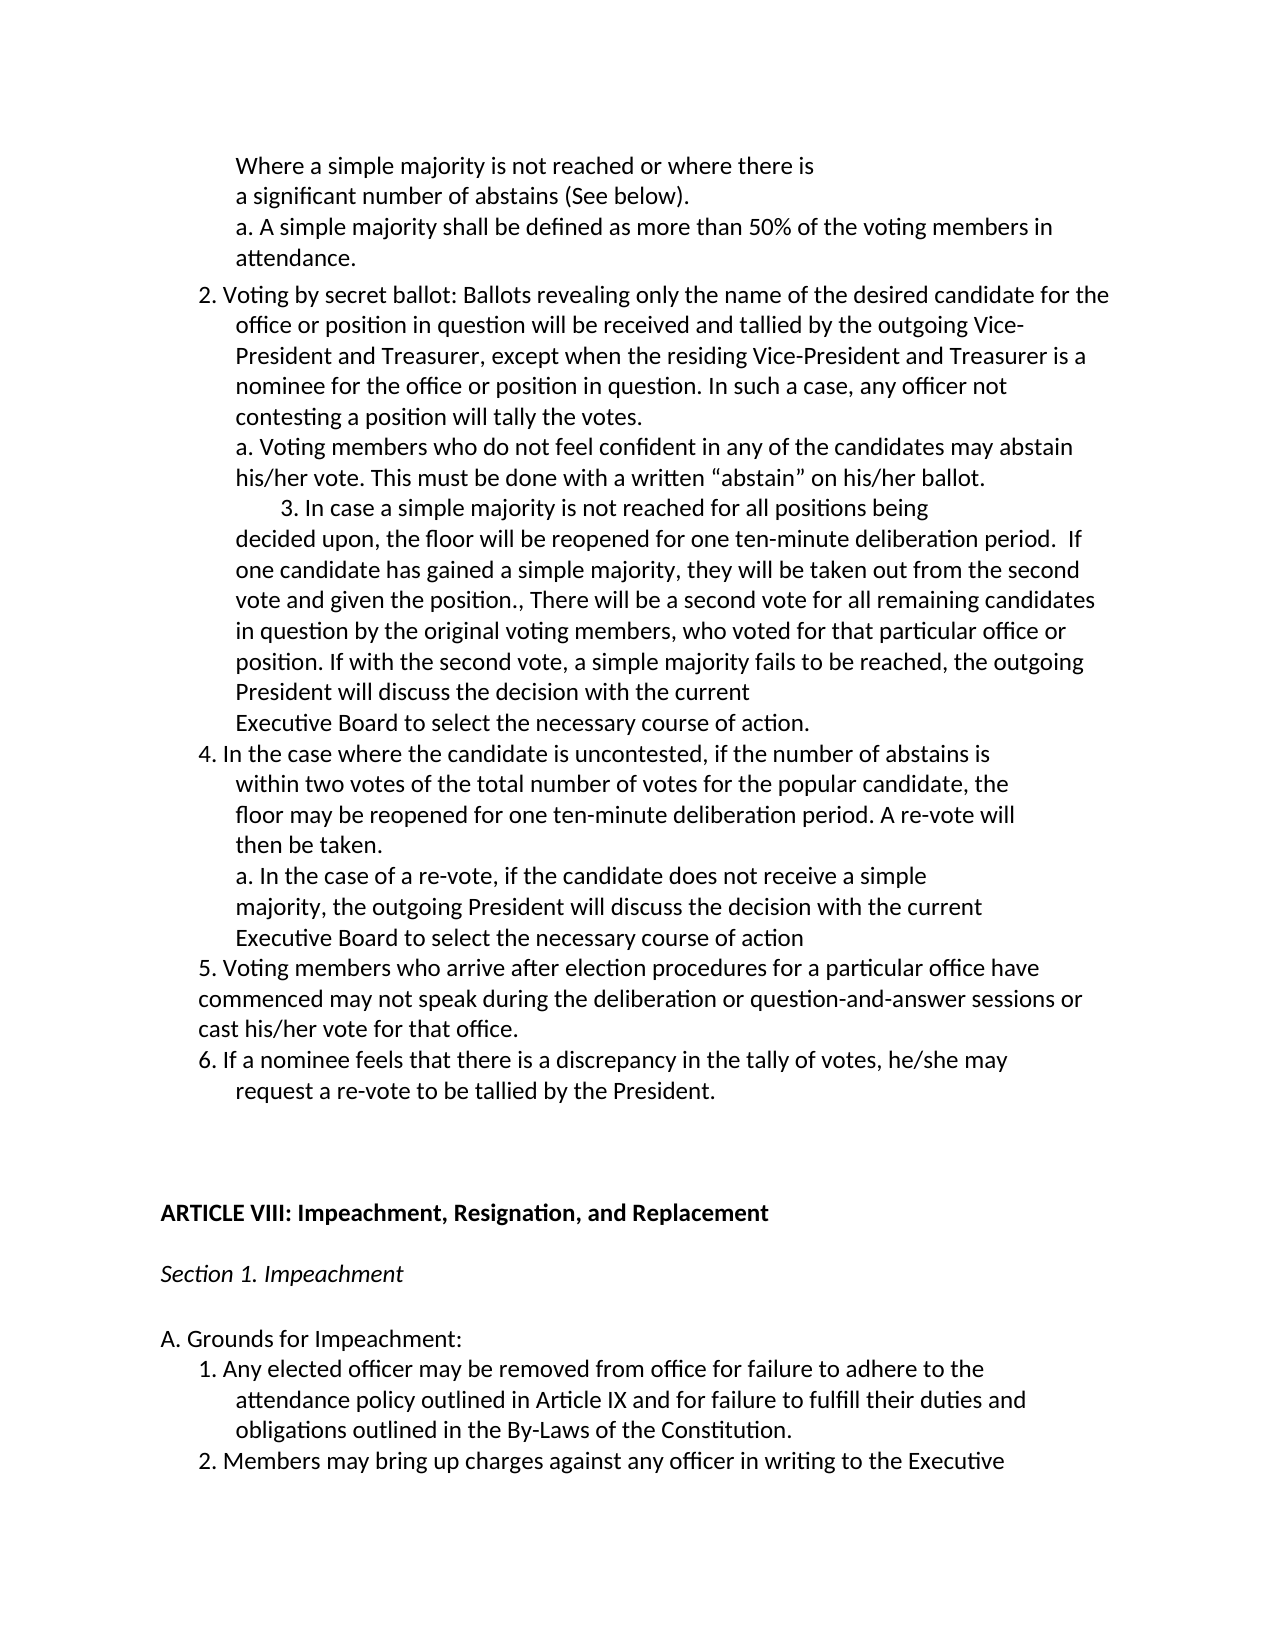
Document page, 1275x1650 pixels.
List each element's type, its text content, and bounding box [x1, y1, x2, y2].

text 1. Any elected officer may be removed from office for failure to adhere to the attendance policy outlined in Article IX and for failure to fulfill their duties and obligations outlined in the By-Laws of the Constitution. [198, 1353, 1092, 1445]
text A. Grounds for Impeachment: [160, 1323, 1125, 1353]
text position. If with the second vote, a simple majority fails to be reached, the outgoing President will discuss the decision with the current [235, 646, 1118, 707]
text 5. Voting members who arrive after election procedures for a particular office have commenced may not speak during the deliberation or question-and-answer sessions or cast his/her vote for that office. [198, 952, 1100, 1044]
text a. In the case of a re-vote, if the candidate does not receive a simple [235, 860, 1125, 890]
text a. A simple majority shall be defined as more than 50% of the voting members in attendance. [235, 211, 1098, 272]
text ARTICLE VIII: Impeachment, Resignation, and Replacement [160, 1197, 1125, 1227]
text 2. Voting by secret ballot: Ballots revealing only the name of the desired candidate for the office or position in question will be received and tallied by the outgoing Vice-President and Treasurer, except when the residing Vice-President and Treasurer is a nominee for the office or position in question. In such a case, any officer not contesting a position will tally the votes. [198, 279, 1115, 431]
text a significant number of abstains (See below). [235, 181, 1125, 211]
text Section 1. Impeachment [160, 1258, 1125, 1288]
text Executive Board to select the necessary course of action. [235, 707, 1125, 737]
text 3. In case a simple majority is not reached for all positions being [194, 492, 1015, 523]
text a. Voting members who do not feel confident in any of the candidates may abstain his/her vote. This must be done with a written “abstain” on his/her ballot. [235, 431, 1115, 492]
text majority, the outgoing President will discuss the decision with the current Executive Board to select the necessary course of action [235, 891, 1062, 952]
text 4. In the case where the candidate is uncontested, if the number of abstains is within two votes of the total number of votes for the popular candidate, the floor may be reopened for one ten-minute deliberation period. A re-vote will then be taken. [198, 738, 1055, 860]
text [198, 1445, 1092, 1476]
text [198, 150, 1114, 181]
text decided upon, the floor will be reopened for one ten-minute deliberation period. If one candidate has gained a simple majority, they will be taken out from the second vote and given the position., There will be a second vote for all remaining candidates in question by the original voting members, who voted for that particular office or [235, 523, 1106, 645]
text 6. If a nominee feels that there is a discrepancy in the tally of votes, he/she may request a re-vote to be tallied by the President. [198, 1044, 1058, 1105]
